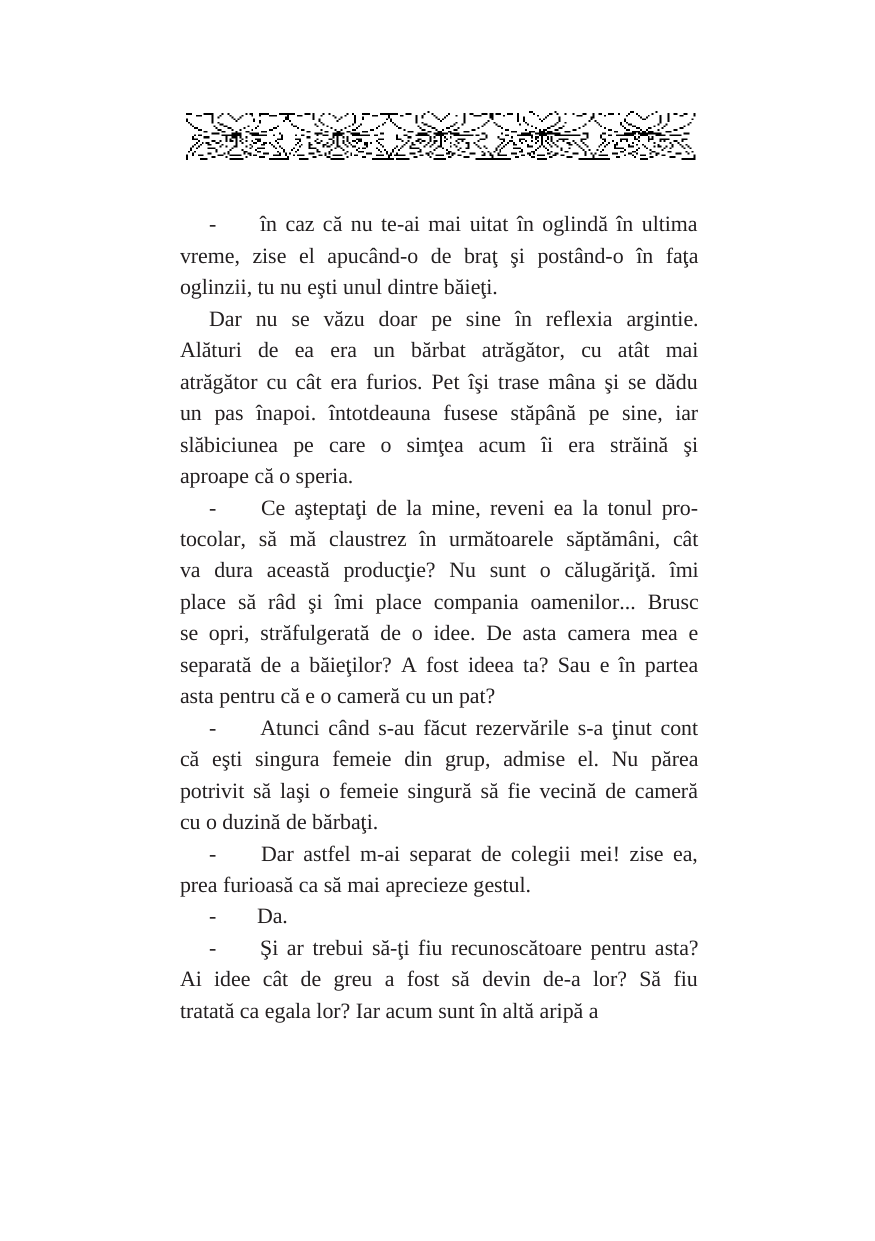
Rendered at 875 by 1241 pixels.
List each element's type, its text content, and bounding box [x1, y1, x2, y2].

picture [183, 111, 696, 162]
list în caz că nu te-ai mai uitat în oglindă în ultima vreme, zise el apucând-o de braţ şi postând-o în faţa oglinzii, tu nu eşti unul dintre băieţi. [180, 207, 699, 301]
list Da. [180, 899, 701, 930]
list Dar astfel m-ai separat de colegii mei! zise ea, prea furioasă ca să mai aprecieze gestul. [180, 836, 699, 899]
list Şi ar trebui să-ţi fiu recunoscătoare pentru asta? Ai idee cât de greu a fost să devin de-a lor? Să fiu tratată ca egala lor? Iar acum sunt în altă aripă a [180, 930, 699, 1024]
text Dar nu se văzu doar pe sine în reflexia argintie. Alături de ea era un bărbat atrăgător, cu atât mai atrăgător cu cât era furios. Pet îşi trase mâna şi se dădu un pas înapoi. întotdeauna fusese stăpână pe sine, iar slăbiciunea pe care o simţea acum îi era străină şi aproape că o speria. [180, 301, 699, 490]
list Atunci când s-au făcut rezervările s-a ţinut cont că eşti singura femeie din grup, admise el. Nu părea potrivit să laşi o femeie singură să fie vecină de cameră cu o duzină de bărbaţi. [180, 710, 699, 836]
list Ce aşteptaţi de la mine, reveni ea la tonul pro- tocolar, să mă claustrez în următoarele săptămâni, cât va dura această producţie? Nu sunt o călugăriţă. îmi place să râd şi îmi place compania oamenilor... Brusc se opri, străfulgerată de o idee. De asta camera mea e separată de a băieţilor? A fost ideea ta? Sau e în partea asta pentru că e o cameră cu un pat? [180, 490, 699, 710]
